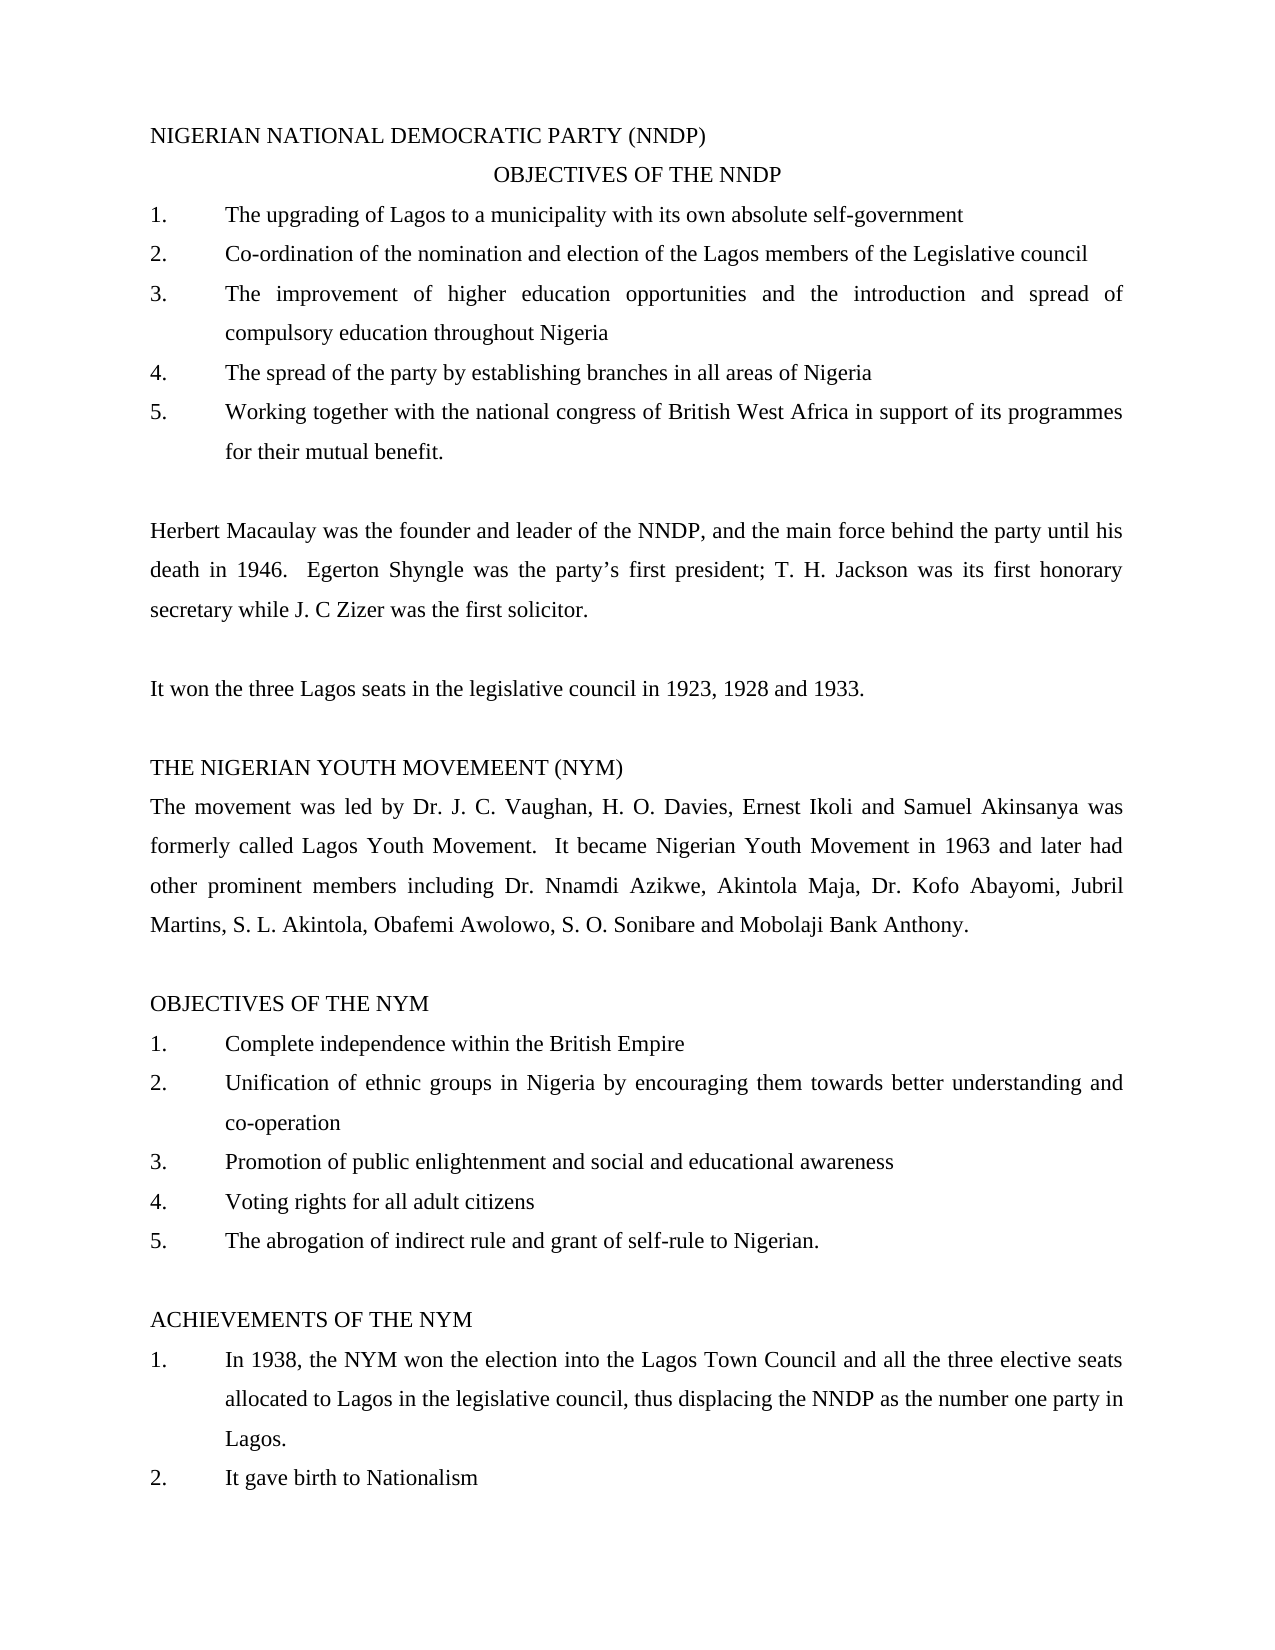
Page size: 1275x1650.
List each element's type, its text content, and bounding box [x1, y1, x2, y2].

list In 1938, the NYM won the election into the Lagos Town Council and all the three elective seats allocated to Lagos in the legislative council, thus displacing the NNDP as the number one party in Lagos. [150, 1346, 1125, 1451]
list Voting rights for all adult citizens [150, 1188, 1125, 1214]
text The movement was led by Dr. J. C. Vaughan, H. O. Davies, Ernest Ikoli and Samuel Akinsanya was formerly called Lagos Youth Movement. It became Nigerian Youth Movement in 1963 and later had other prominent members including Dr. Nnamdi Azikwe, Akintola Maja, Dr. Kofo Abayomi, Jubril Martins, S. L. Akintola, Obafemi Awolowo, S. O. Sonibare and Mobolaji Bank Anthony. [150, 793, 1125, 938]
list Working together with the national congress of British West Africa in support of its programmes for their mutual benefit. [150, 398, 1125, 464]
text Herbert Macaulay was the founder and leader of the NNDP, and the main force behind the party until his death in 1946. Egerton Shyngle was the party’s first president; T. H. Jackson was its first honorary secretary while J. C Zizer was the first solicitor. [150, 517, 1125, 622]
list The upgrading of Lagos to a municipality with its own absolute self-government [150, 201, 1125, 227]
list Co-ordination of the nomination and election of the Lagos members of the Legislative council [150, 240, 1125, 267]
text OBJECTIVES OF THE NNDP [150, 161, 1125, 188]
text ACHIEVEMENTS OF THE NYM [150, 1306, 1125, 1333]
text It won the three Lagos seats in the legislative council in 1923, 1928 and 1933. [150, 674, 1125, 701]
text THE NIGERIAN YOUTH MOVEMEENT (NYM) [150, 753, 1125, 780]
list Complete independence within the British Empire [150, 1030, 1125, 1056]
list The spread of the party by establishing branches in all areas of Nigeria [150, 359, 1125, 385]
text NIGERIAN NATIONAL DEMOCRATIC PARTY (NNDP) [150, 122, 1125, 148]
list The abrogation of indirect rule and grant of self-rule to Nigerian. [150, 1227, 1125, 1254]
text OBJECTIVES OF THE NYM [150, 990, 1125, 1017]
list Unification of ethnic groups in Nigeria by encouraging them towards better understanding and co-operation [150, 1069, 1125, 1135]
list The improvement of higher education opportunities and the introduction and spread of compulsory education throughout Nigeria [150, 280, 1125, 346]
list Promotion of public enlightenment and social and educational awareness [150, 1148, 1125, 1175]
list It gave birth to Nationalism [150, 1464, 1125, 1491]
